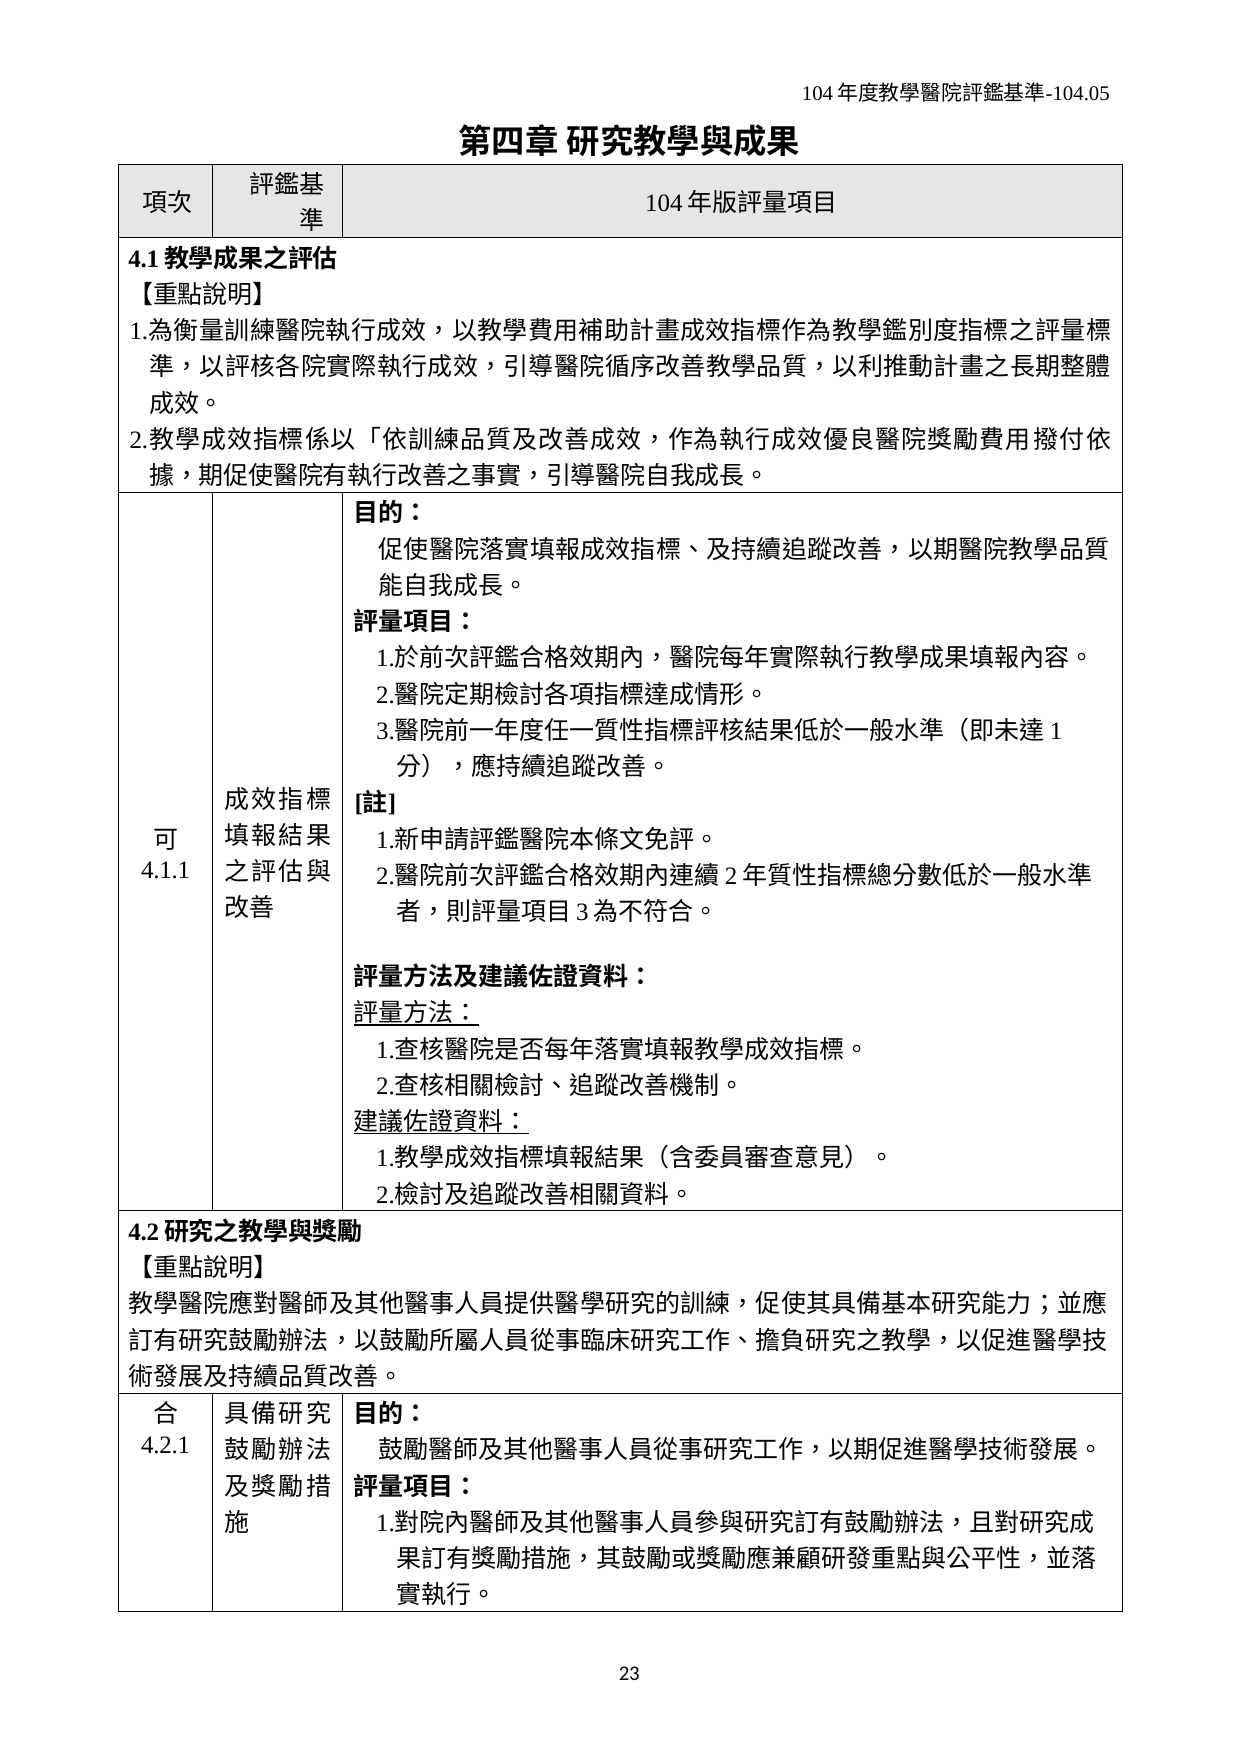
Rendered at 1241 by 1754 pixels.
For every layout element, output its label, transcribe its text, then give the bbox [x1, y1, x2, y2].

table_cell 成效指標填報結果之評估與改善 [213, 493, 342, 1210]
table_header 評鑑基準 [213, 165, 342, 237]
table_header 104年版評量項目 [343, 165, 1122, 237]
table_header 項次 [119, 165, 212, 237]
table_cell 目的： 促使醫院落實填報成效指標、及持續追蹤改善，以期醫院教學品質能自我成長。 評量項目： 1.於前次評鑑合格效期內，醫院每年實際執行教學成果填報內容。 2.醫院定期檢討各項指標達成情形。 3.醫院前一年度任一質性指標評核結果低於一般水準（即未達1分），應持續追蹤改善。 [註] 1.新申請評鑑醫院本條文免評。 2.醫院前次評鑑合格效期內連續2年質性指標總分數低於一般水準者，則評量項目3為不符合。 評量方法及建議佐證資料： 評量方法： 1.查核醫院是否每年落實填報教學成效指標。 2.查核相關檢討、追蹤改善機制。 建議佐證資料： 1.教學成效指標填報結果（含委員審查意見）。 2.檢討及追蹤改善相關資料。 [343, 493, 1122, 1210]
table_cell 4.2研究之教學與獎勵 【重點說明】 教學醫院應對醫師及其他醫事人員提供醫學研究的訓練，促使其具備基本研究能力；並應訂有研究鼓勵辦法，以鼓勵所屬人員從事臨床研究工作、擔負研究之教學，以促進醫學技術發展及持續品質改善。 [119, 1211, 1122, 1393]
table_cell 可 4.1.1 [119, 493, 212, 1210]
table_cell 4.1教學成果之評估 【重點說明】 1.為衡量訓練醫院執行成效，以教學費用補助計畫成效指標作為教學鑑別度指標之評量標準，以評核各院實際執行成效，引導醫院循序改善教學品質，以利推動計畫之長期整體成效。 2.教學成效指標係以「依訓練品質及改善成效，作為執行成效優良醫院獎勵費用撥付依據，期促使醫院有執行改善之事實，引導醫院自我成長。 [119, 238, 1122, 492]
table_cell 合 4.2.1 [119, 1394, 212, 1611]
table_cell 具備研究鼓勵辦法及獎勵措施 [213, 1394, 342, 1611]
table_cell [343, 1394, 1122, 1611]
subtitle 第四章 研究教學與成果 [136, 118, 1122, 163]
